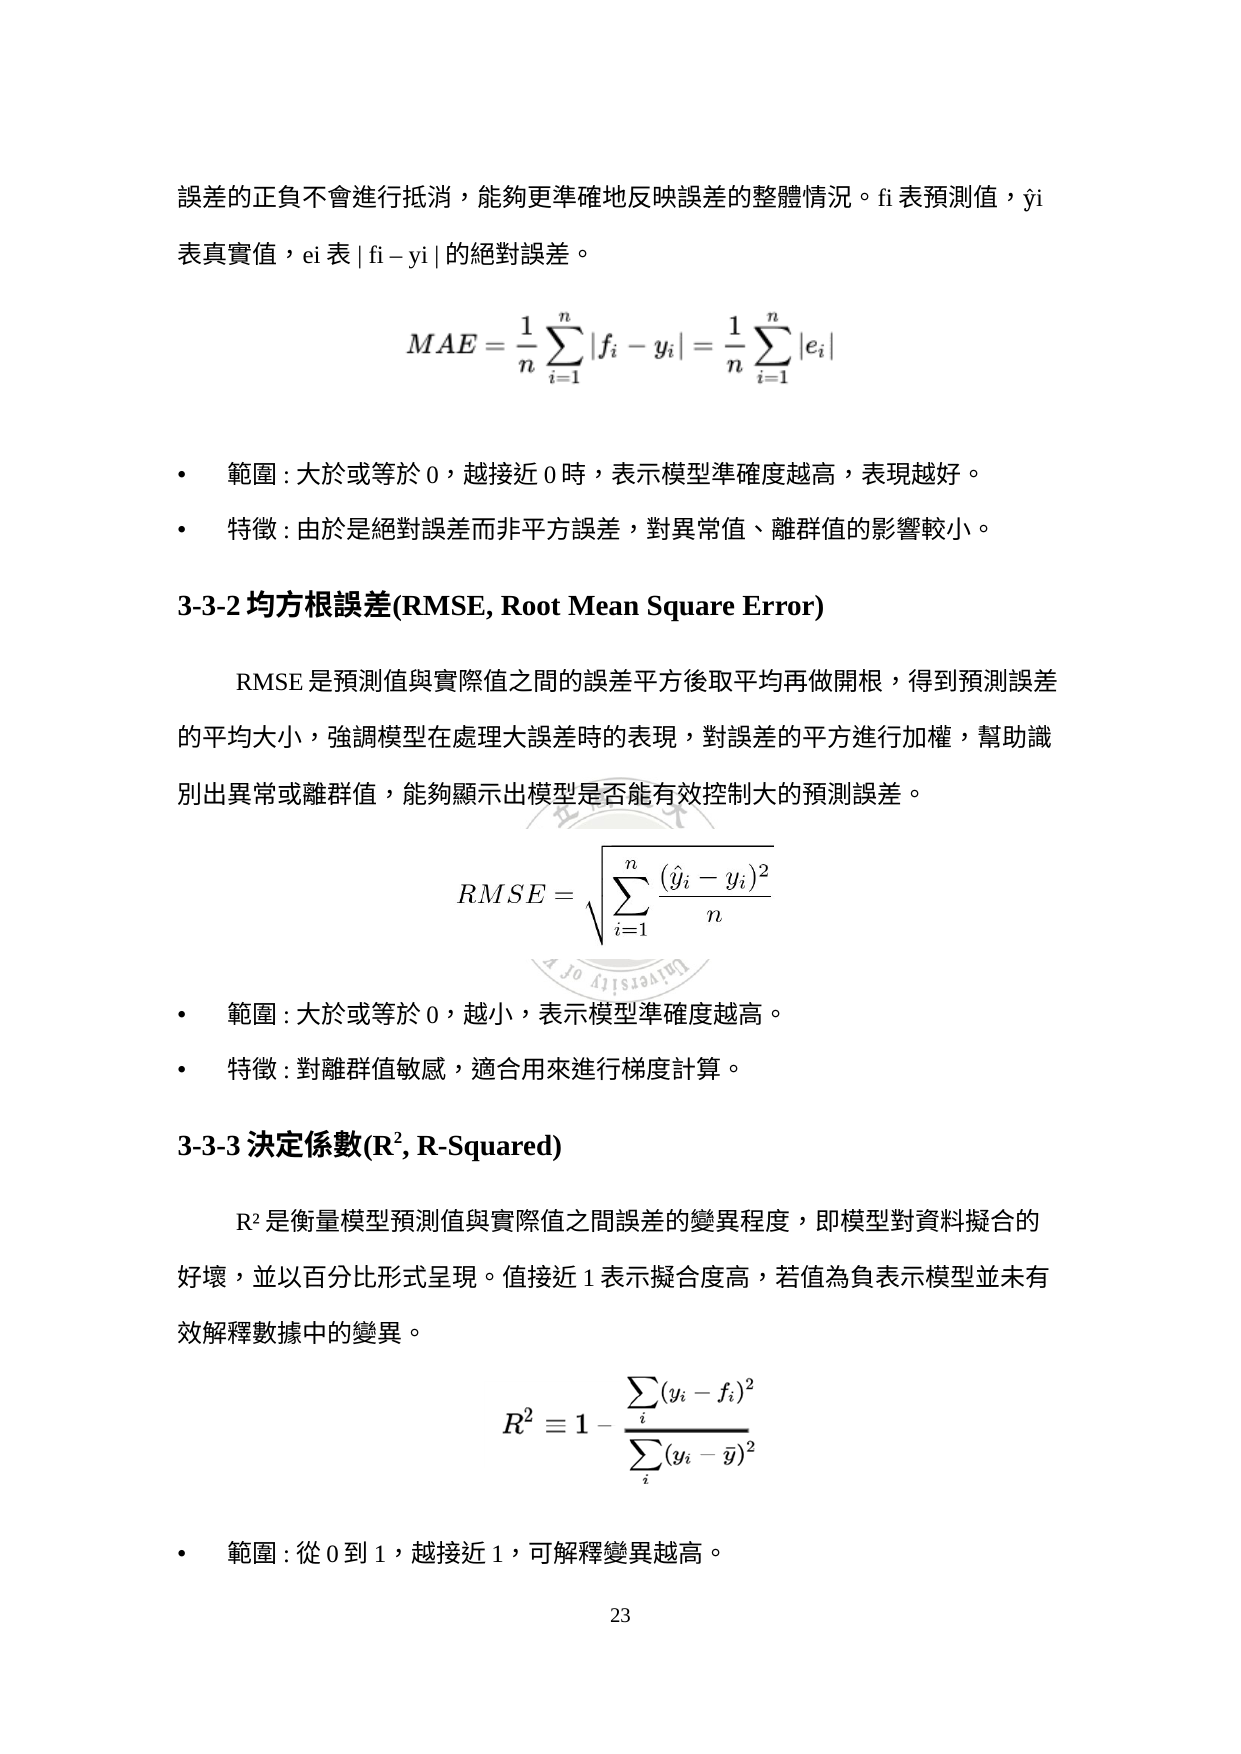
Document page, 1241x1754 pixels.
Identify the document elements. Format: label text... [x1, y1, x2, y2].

list 範圍 : 大於或等於0，越接近0時，表示模型準確度越高，表現越好。 [177, 453, 1063, 491]
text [177, 177, 1063, 271]
list 特徵 : 由於是絕對誤差而非平方誤差，對異常值、離群值的影響較小。 [177, 509, 1063, 547]
list 範圍 : 從0到1，越接近1，可解釋變異越高。 [177, 1533, 1063, 1571]
picture [484, 1368, 756, 1484]
subtitle 3-3-2均方根誤差(RMSE, Root Mean Square Error) [177, 565, 1063, 640]
list 範圍 : 大於或等於0，越小，表示模型準確度越高。 [177, 993, 1063, 1031]
picture [383, 289, 857, 402]
list 特徵 : 對離群值敏感，適合用來進行梯度計算。 [177, 1049, 1063, 1087]
picture [442, 811, 798, 993]
subtitle 3-3-3決定係數(R2, R-Squared) [177, 1105, 1063, 1180]
text RMSE是預測值與實際值之間的誤差平方後取平均再做開根，得到預測誤差的平均大小，強調模型在處理大誤差時的表現，對誤差的平方進行加權，幫助識別出異常或離群值，能夠顯示出模型是否能有效控制大的預測誤差。 [177, 661, 1063, 811]
text R²是衡量模型預測值與實際值之間誤差的變異程度，即模型對資料擬合的好壞，並以百分比形式呈現。值接近1表示擬合度高，若值為負表示模型並未有效解釋數據中的變異。 [177, 1201, 1063, 1351]
